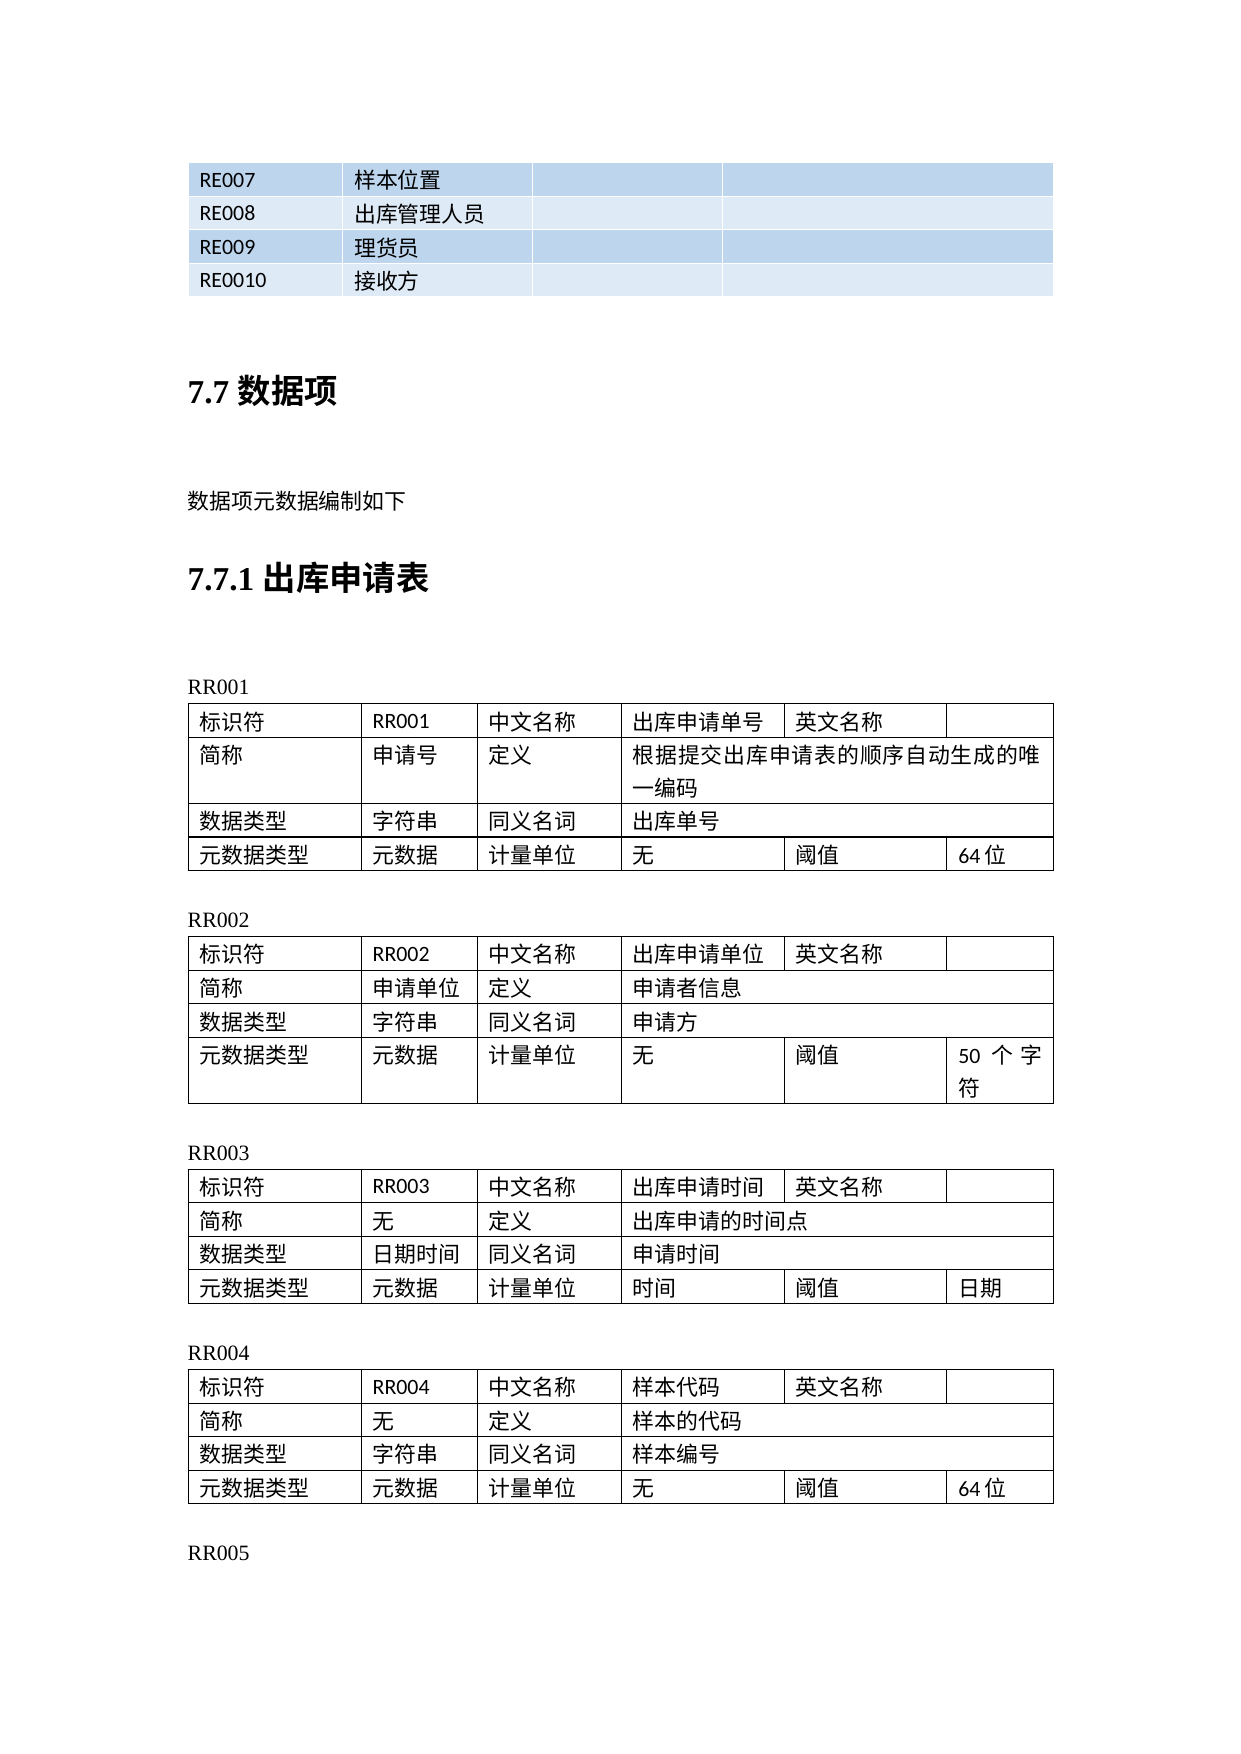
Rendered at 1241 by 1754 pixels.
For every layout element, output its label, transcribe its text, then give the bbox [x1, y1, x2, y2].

table_cell 计量单位 [478, 1038, 621, 1103]
subtitle 7.7 数据项 [187, 357, 1053, 422]
table_cell [723, 163, 1053, 196]
table_cell [723, 197, 1053, 229]
table_cell 计量单位 [478, 1471, 621, 1503]
text RR003 [187, 1136, 1053, 1169]
table_cell 日期 [947, 1270, 1053, 1303]
table_header 标识符 [189, 937, 361, 969]
table_cell 元数据类型 [189, 1471, 361, 1503]
table_cell 数据类型 [189, 1437, 361, 1469]
table_cell RE008 [189, 197, 342, 229]
table_header RR001 [362, 704, 477, 737]
table_cell 定义 [478, 1203, 621, 1236]
table_cell 元数据类型 [189, 1270, 361, 1303]
table_header 中文名称 [478, 1170, 621, 1202]
table_header [947, 1170, 1053, 1202]
table_header [947, 704, 1053, 737]
table_cell 简称 [189, 971, 361, 1003]
table_cell 计量单位 [478, 1270, 621, 1303]
text RR004 [187, 1336, 1053, 1369]
table_cell 同义名词 [478, 1237, 621, 1269]
table_header 英文名称 [785, 1370, 946, 1402]
table_cell 元数据 [362, 1038, 477, 1103]
table_cell 阈值 [785, 1471, 946, 1503]
table_cell 时间 [622, 1270, 784, 1303]
table_cell 数据类型 [189, 1237, 361, 1269]
text RR001 [187, 671, 1053, 703]
table_cell 字符串 [362, 1437, 477, 1469]
table_header 中文名称 [478, 937, 621, 969]
table_header 出库申请单号 [622, 704, 784, 737]
table_header 英文名称 [785, 704, 946, 737]
table_cell 无 [622, 1471, 784, 1503]
table_header 标识符 [189, 704, 361, 737]
table_header [947, 937, 1053, 969]
table_cell RE007 [189, 163, 342, 196]
table_cell 样本的代码 [622, 1404, 1053, 1436]
table_cell 字符串 [362, 804, 477, 836]
table_cell 申请者信息 [622, 971, 1053, 1003]
table_cell 同义名词 [478, 804, 621, 836]
table_cell 根据提交出库申请表的顺序自动生成的唯一编码 [622, 738, 1053, 803]
table_cell 元数据 [362, 1471, 477, 1503]
table_cell 理货员 [343, 230, 532, 263]
table_cell 申请方 [622, 1004, 1053, 1037]
table_cell 出库申请的时间点 [622, 1203, 1053, 1236]
table_header 样本代码 [622, 1370, 784, 1402]
table_cell [533, 230, 722, 263]
table_header RR003 [362, 1170, 477, 1202]
table_cell 无 [622, 838, 784, 870]
table_cell [723, 264, 1053, 296]
table_cell 元数据 [362, 838, 477, 870]
table_cell 同义名词 [478, 1437, 621, 1469]
table_cell [533, 197, 722, 229]
table_header [947, 1370, 1053, 1402]
text RR005 [187, 1537, 1053, 1569]
table_header RR004 [362, 1370, 477, 1402]
table_header 标识符 [189, 1170, 361, 1202]
table_cell 计量单位 [478, 838, 621, 870]
table_cell 无 [362, 1203, 477, 1236]
text 数据项元数据编制如下 [187, 484, 1053, 516]
table_cell 简称 [189, 1404, 361, 1436]
table_cell 样本位置 [343, 163, 532, 196]
table_cell RE009 [189, 230, 342, 263]
table_cell 64位 [947, 1471, 1053, 1503]
table_cell 阈值 [785, 838, 946, 870]
table_header 出库申请时间 [622, 1170, 784, 1202]
table_cell 定义 [478, 738, 621, 803]
table_cell 简称 [189, 1203, 361, 1236]
table_cell RE0010 [189, 264, 342, 296]
table_cell 定义 [478, 971, 621, 1003]
table_cell 同义名词 [478, 1004, 621, 1037]
table_header 中文名称 [478, 704, 621, 737]
table_cell 数据类型 [189, 1004, 361, 1037]
table_header 出库申请单位 [622, 937, 784, 969]
table_cell 无 [362, 1404, 477, 1436]
table_cell 申请时间 [622, 1237, 1053, 1269]
table_cell 50个字符 [947, 1038, 1053, 1103]
table_cell 日期时间 [362, 1237, 477, 1269]
table_cell 样本编号 [622, 1437, 1053, 1469]
table_cell 元数据类型 [189, 838, 361, 870]
table_cell 申请单位 [362, 971, 477, 1003]
table_cell 无 [622, 1038, 784, 1103]
table_cell 元数据类型 [189, 1038, 361, 1103]
table_header 英文名称 [785, 937, 946, 969]
table_header 标识符 [189, 1370, 361, 1402]
table_cell 定义 [478, 1404, 621, 1436]
table_cell 出库单号 [622, 804, 1053, 836]
table_header RR002 [362, 937, 477, 969]
table_cell 字符串 [362, 1004, 477, 1037]
table_cell 接收方 [343, 264, 532, 296]
table_cell 阈值 [785, 1038, 946, 1103]
table_cell [533, 163, 722, 196]
table_cell 出库管理人员 [343, 197, 532, 229]
table_cell 数据类型 [189, 804, 361, 836]
table_cell 元数据 [362, 1270, 477, 1303]
table_cell 申请号 [362, 738, 477, 803]
table_cell 64位 [947, 838, 1053, 870]
table_cell [723, 230, 1053, 263]
table_cell 简称 [189, 738, 361, 803]
table_header 英文名称 [785, 1170, 946, 1202]
table_header 中文名称 [478, 1370, 621, 1402]
subtitle 7.7.1 出库申请表 [187, 543, 1053, 608]
table_cell [533, 264, 722, 296]
table_cell 阈值 [785, 1270, 946, 1303]
text RR002 [187, 903, 1053, 936]
